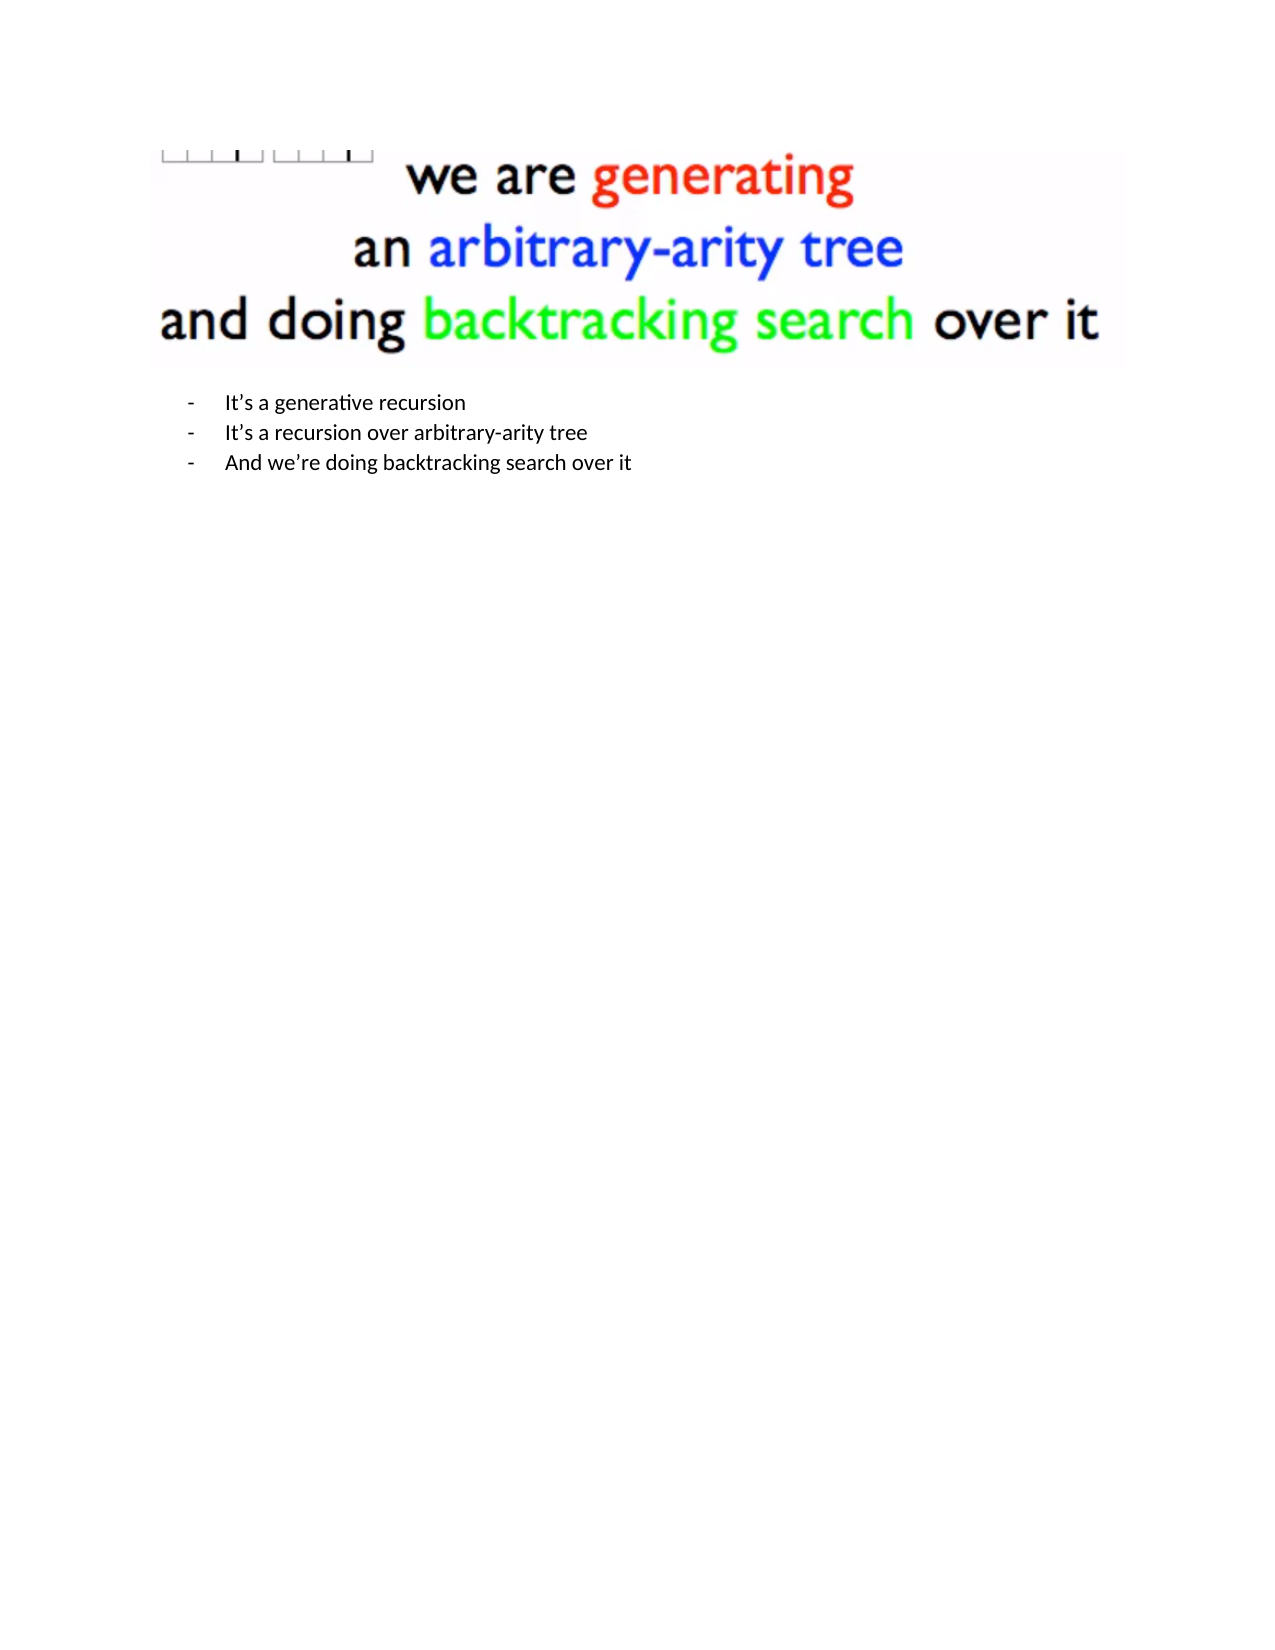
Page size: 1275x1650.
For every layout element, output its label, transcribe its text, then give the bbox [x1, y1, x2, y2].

list It’s a recursion over arbitrary-arity tree [187, 418, 1125, 446]
list And we’re doing backtracking search over it [187, 448, 1125, 476]
list It’s a generative recursion [187, 388, 1125, 416]
picture [150, 150, 1125, 370]
